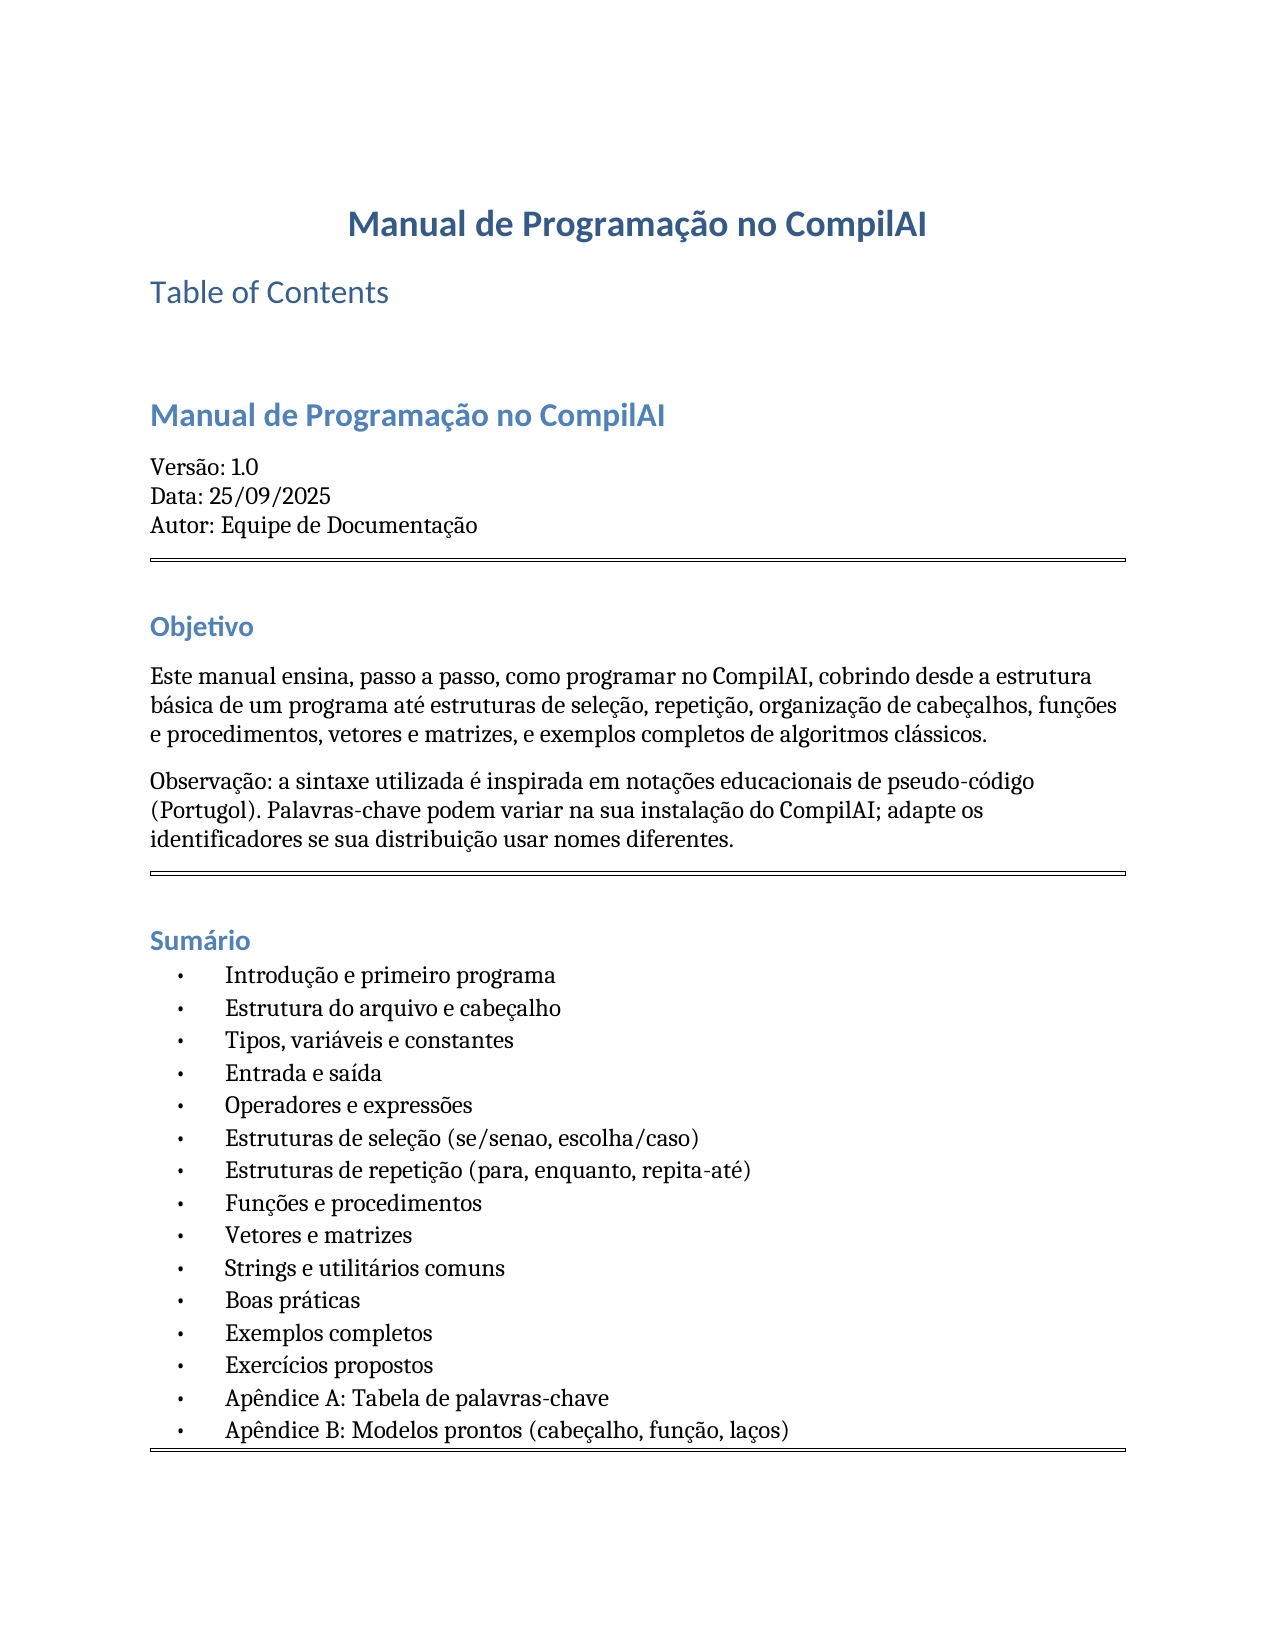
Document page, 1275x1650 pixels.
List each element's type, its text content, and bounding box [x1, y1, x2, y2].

list Tipos, variáveis e constantes [175, 1026, 1125, 1055]
list Entrada e saída [175, 1058, 1125, 1087]
text Versão: 1.0 Data: 25/09/2025 Autor: Equipe de Documentação [150, 453, 1125, 539]
list Apêndice A: Tabela de palavras‑chave [175, 1383, 1125, 1412]
list Exemplos completos [175, 1318, 1125, 1347]
text Este manual ensina, passo a passo, como programar no CompilAI, cobrindo desde a estrutura básica de um programa até estruturas de seleção, repetição, organização de cabeçalhos, funções e procedimentos, vetores e matrizes, e exemplos completos de algoritmos clássicos. [150, 662, 1125, 748]
subtitle Sumário [150, 922, 1125, 957]
subtitle Objetivo [150, 608, 1125, 643]
title Manual de Programação no CompilAI [150, 200, 1125, 246]
list Estruturas de seleção (se/senao, escolha/caso) [175, 1123, 1125, 1152]
list Strings e utilitários comuns [175, 1253, 1125, 1282]
list Exercícios propostos [175, 1351, 1125, 1380]
list Vetores e matrizes [175, 1221, 1125, 1250]
text Observação: a sintaxe utilizada é inspirada em notações educacionais de pseudo‑código (Portugol). Palavras‑chave podem variar na sua instalação do CompilAI; adapte os identificadores se sua distribuição usar nomes diferentes. [150, 767, 1125, 853]
list Estruturas de repetição (para, enquanto, repita‑até) [175, 1156, 1125, 1185]
list Funções e procedimentos [175, 1188, 1125, 1217]
subtitle Manual de Programação no CompilAI [150, 393, 1125, 434]
list Estrutura do arquivo e cabeçalho [175, 993, 1125, 1022]
list Apêndice B: Modelos prontos (cabeçalho, função, laços) [175, 1416, 1125, 1445]
list Boas práticas [175, 1286, 1125, 1315]
list Introdução e primeiro programa [175, 961, 1125, 990]
list Operadores e expressões [175, 1091, 1125, 1120]
